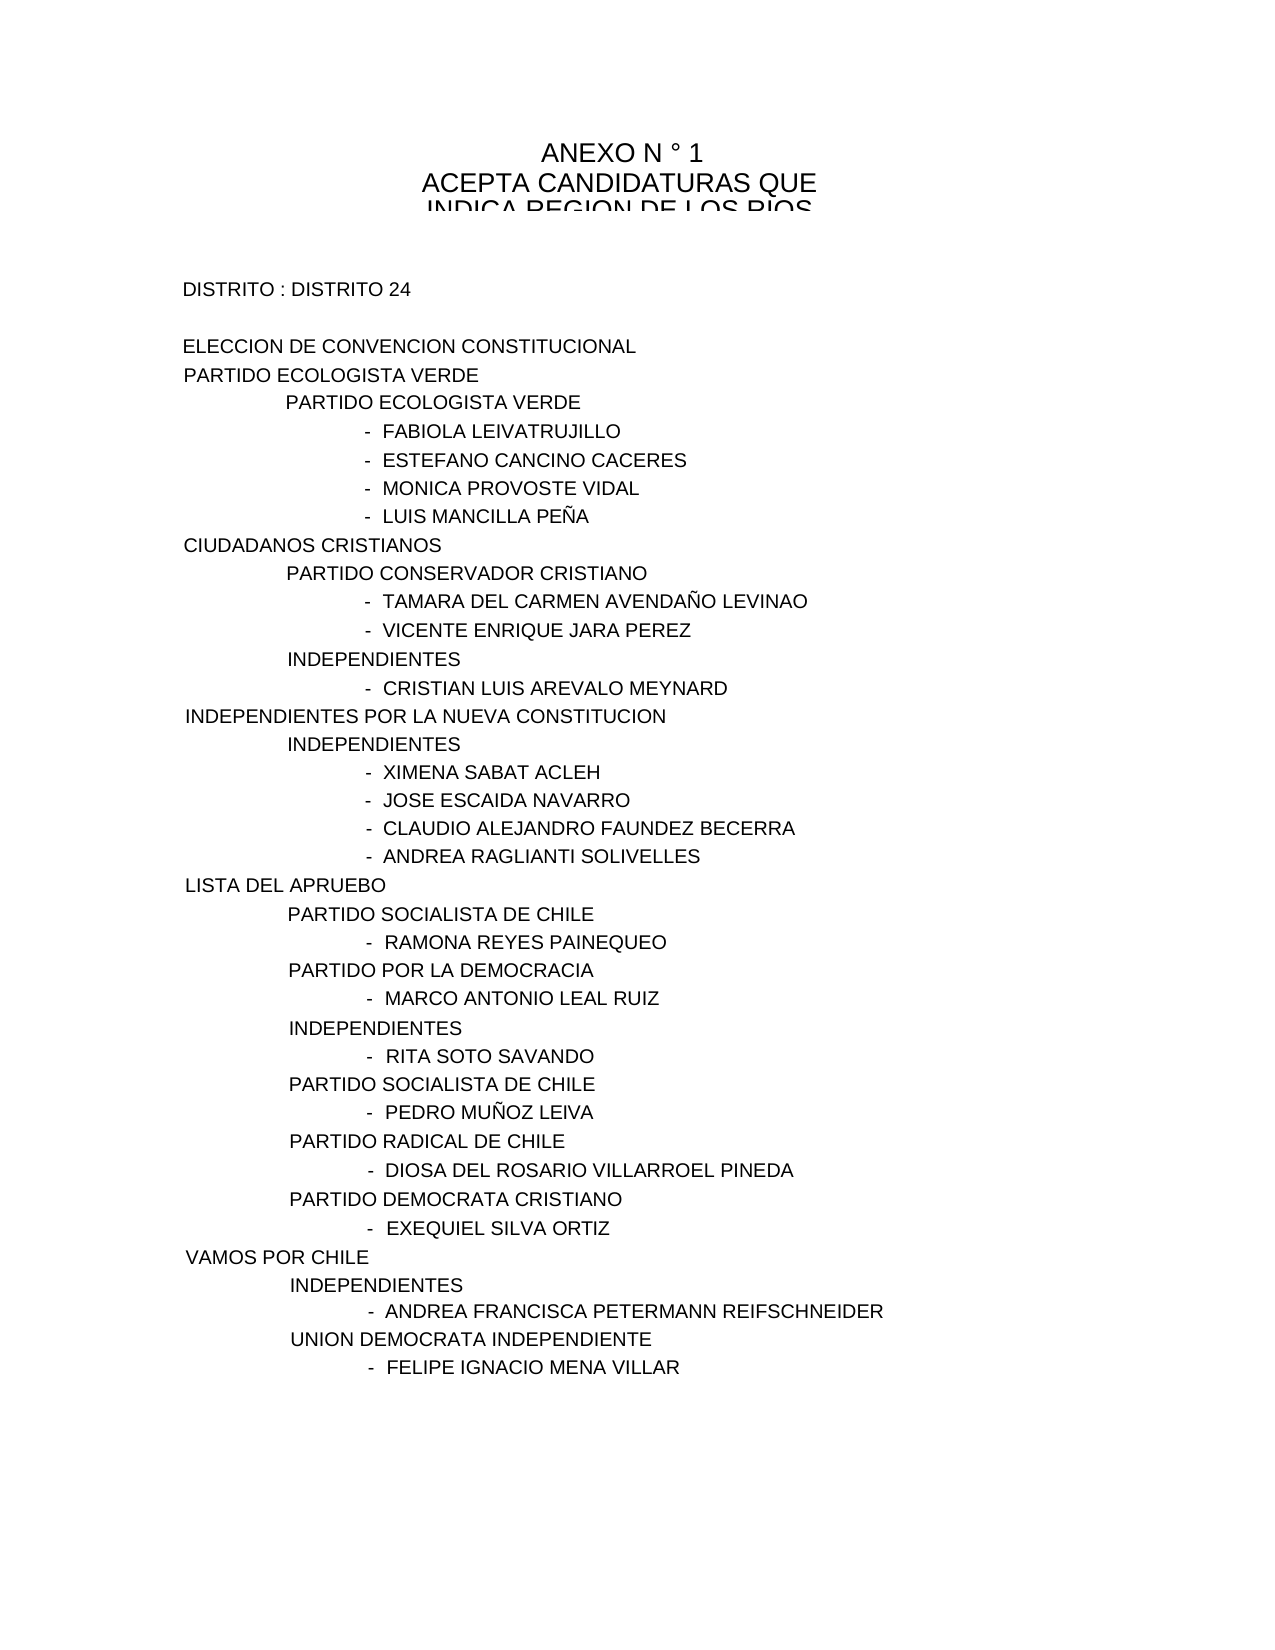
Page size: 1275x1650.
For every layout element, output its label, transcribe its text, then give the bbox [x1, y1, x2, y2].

text PARTIDO CONSERVADOR CRISTIANO [286, 562, 1096, 585]
list CLAUDIO ALEJANDRO FAUNDEZ BECERRA [366, 817, 1096, 840]
text ELECCION DE CONVENCION CONSTITUCIONAL PARTIDO ECOLOGISTA VERDE [182, 335, 638, 386]
text INDEPENDIENTES [287, 733, 1096, 755]
list FABIOLA LEIVATRUJILLO [364, 420, 1096, 443]
text DISTRITO : DISTRITO 24 [182, 278, 1096, 300]
text PARTIDO SOCIALISTA DE CHILE [287, 903, 1096, 926]
list LUIS MANCILLA PEÑA CIUDADANOS CRISTIANOS [183, 505, 590, 557]
list EXEQUIEL SILVA ORTIZ VAMOS POR CHILE [185, 1216, 612, 1268]
list RAMONA REYES PAINEQUEO PARTIDO POR LA DEMOCRACIA [288, 931, 667, 982]
list CRISTIAN LUIS AREVALO MEYNARD INDEPENDIENTES POR LA NUEVA CONSTITUCION [185, 677, 728, 727]
list PEDRO MUÑOZ LEIVA PARTIDO RADICAL DE CHILE [289, 1101, 595, 1153]
list RITA SOTO SAVANDO PARTIDO SOCIALISTA DE CHILE [288, 1045, 596, 1096]
list JOSE ESCAIDA NAVARRO [364, 789, 1096, 812]
list ESTEFANO CANCINO CACERES [364, 449, 1096, 471]
list DIOSA DEL ROSARIO VILLARROEL PINEDA PARTIDO DEMOCRATA CRISTIANO [289, 1159, 794, 1211]
list MARCO ANTONIO LEAL RUIZ INDEPENDIENTES [288, 987, 659, 1039]
list MONICA PROVOSTE VIDAL [364, 477, 1096, 499]
list TAMARA DEL CARMEN AVENDAÑO LEVINAO [364, 590, 1096, 613]
text INDEPENDIENTES [289, 1274, 1096, 1296]
list FELIPE IGNACIO MENA VILLAR [368, 1357, 1096, 1379]
list ANDREA RAGLIANTI SOLIVELLES LISTA DEL APRUEBO [185, 845, 701, 897]
list ANDREA FRANCISCA PETERMANN REIFSCHNEIDER UNION DEMOCRATA INDEPENDIENTE [290, 1299, 884, 1351]
text PARTIDO ECOLOGISTA VERDE [285, 392, 1096, 414]
list XIMENA SABAT ACLEH [365, 761, 1096, 783]
list VICENTE ENRIQUE JARA PEREZ INDEPENDIENTES [287, 619, 692, 670]
